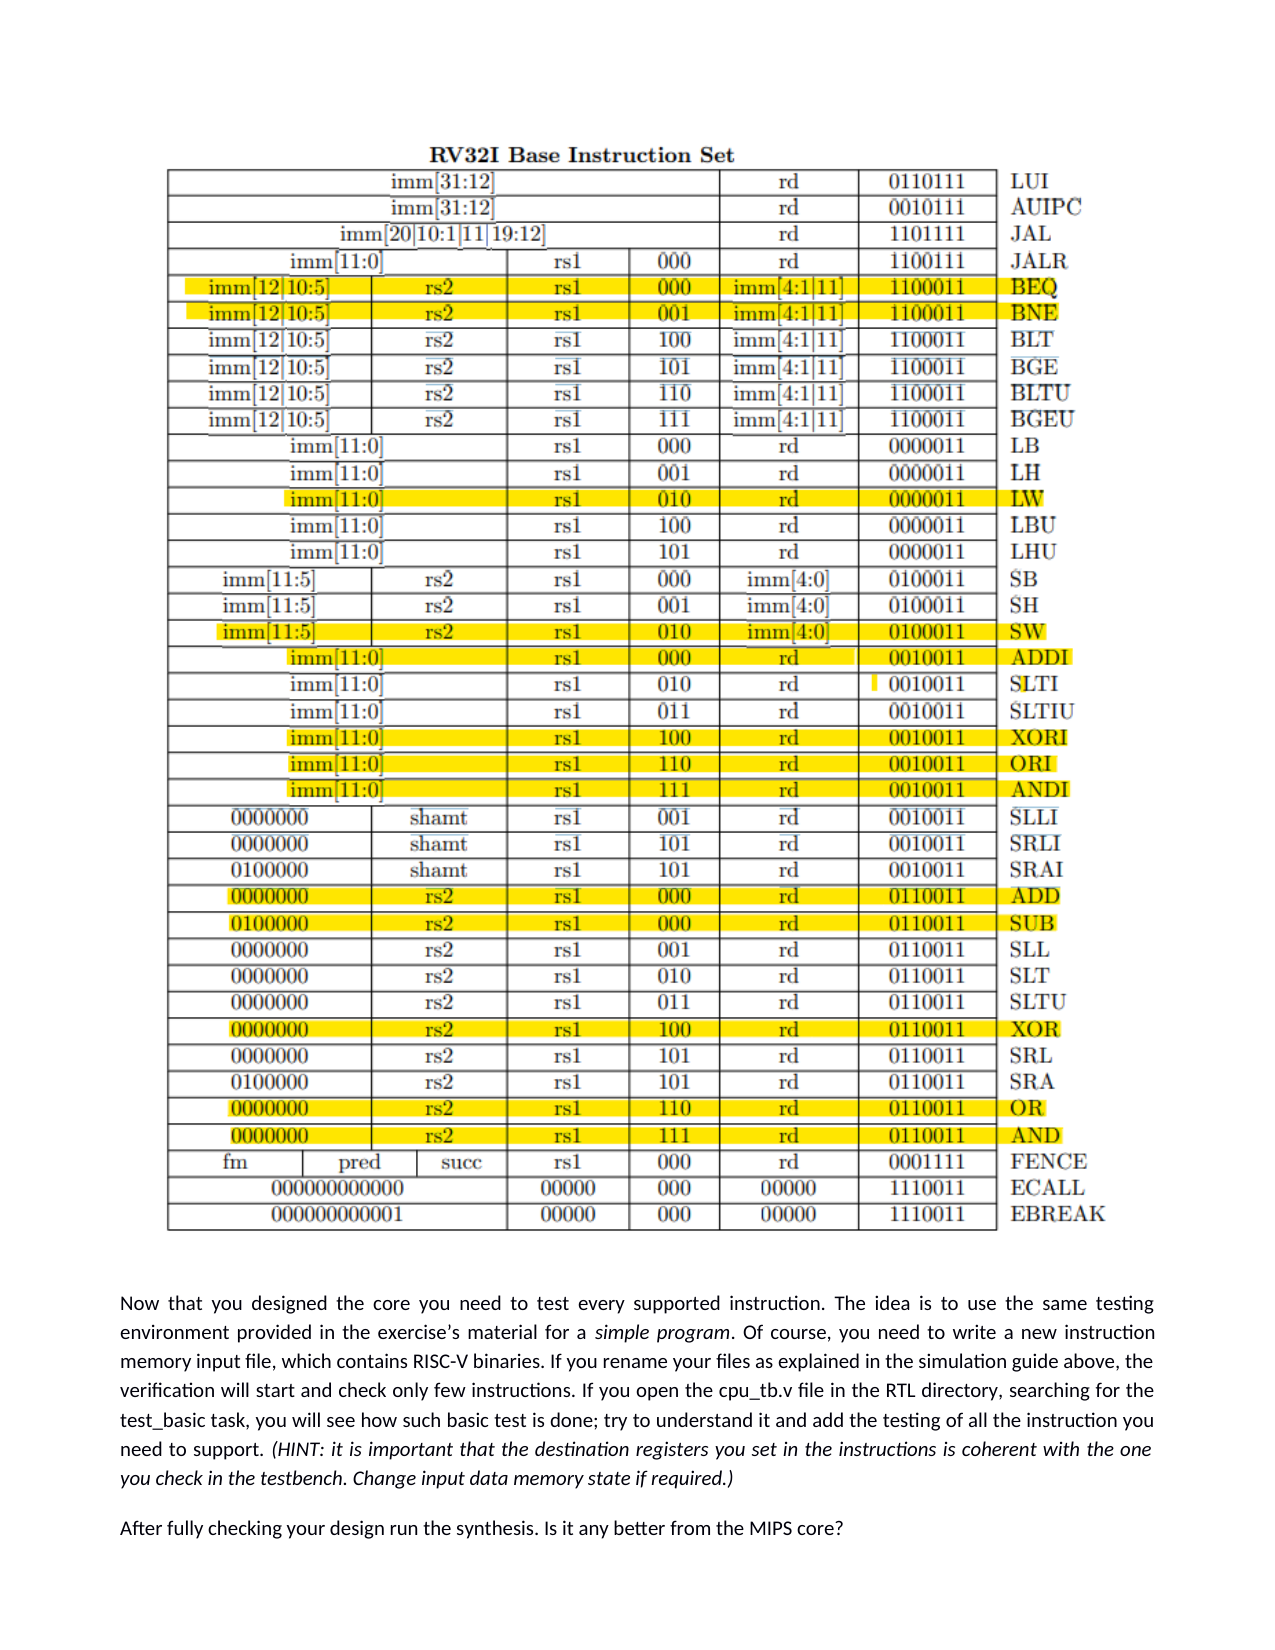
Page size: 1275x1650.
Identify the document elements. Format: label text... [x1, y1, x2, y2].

text Now that you designed the core you need to test every supported instruction. The idea is to use the same testing environment provided in the exercise’s material for a simple program. Of course, you need to write a new instruction memory input file, which contains RISC-V binaries. If you rename your files as explained in the simulation guide above, the verification will start and check only few instructions. If you open the cpu_tb.v file in the RTL directory, searching for the test_basic task, you will see how such basic test is done; try to understand it and add the testing of all the instruction you need to support. (HINT: it is important that the destination registers you set in the instructions is coherent with the one you check in the testbench. Change input data memory state if required.) [120, 1290, 1156, 1491]
picture [159, 139, 1117, 1235]
text After fully checking your design run the synthesis. Is it any better from the MIPS core? [120, 1515, 1156, 1541]
